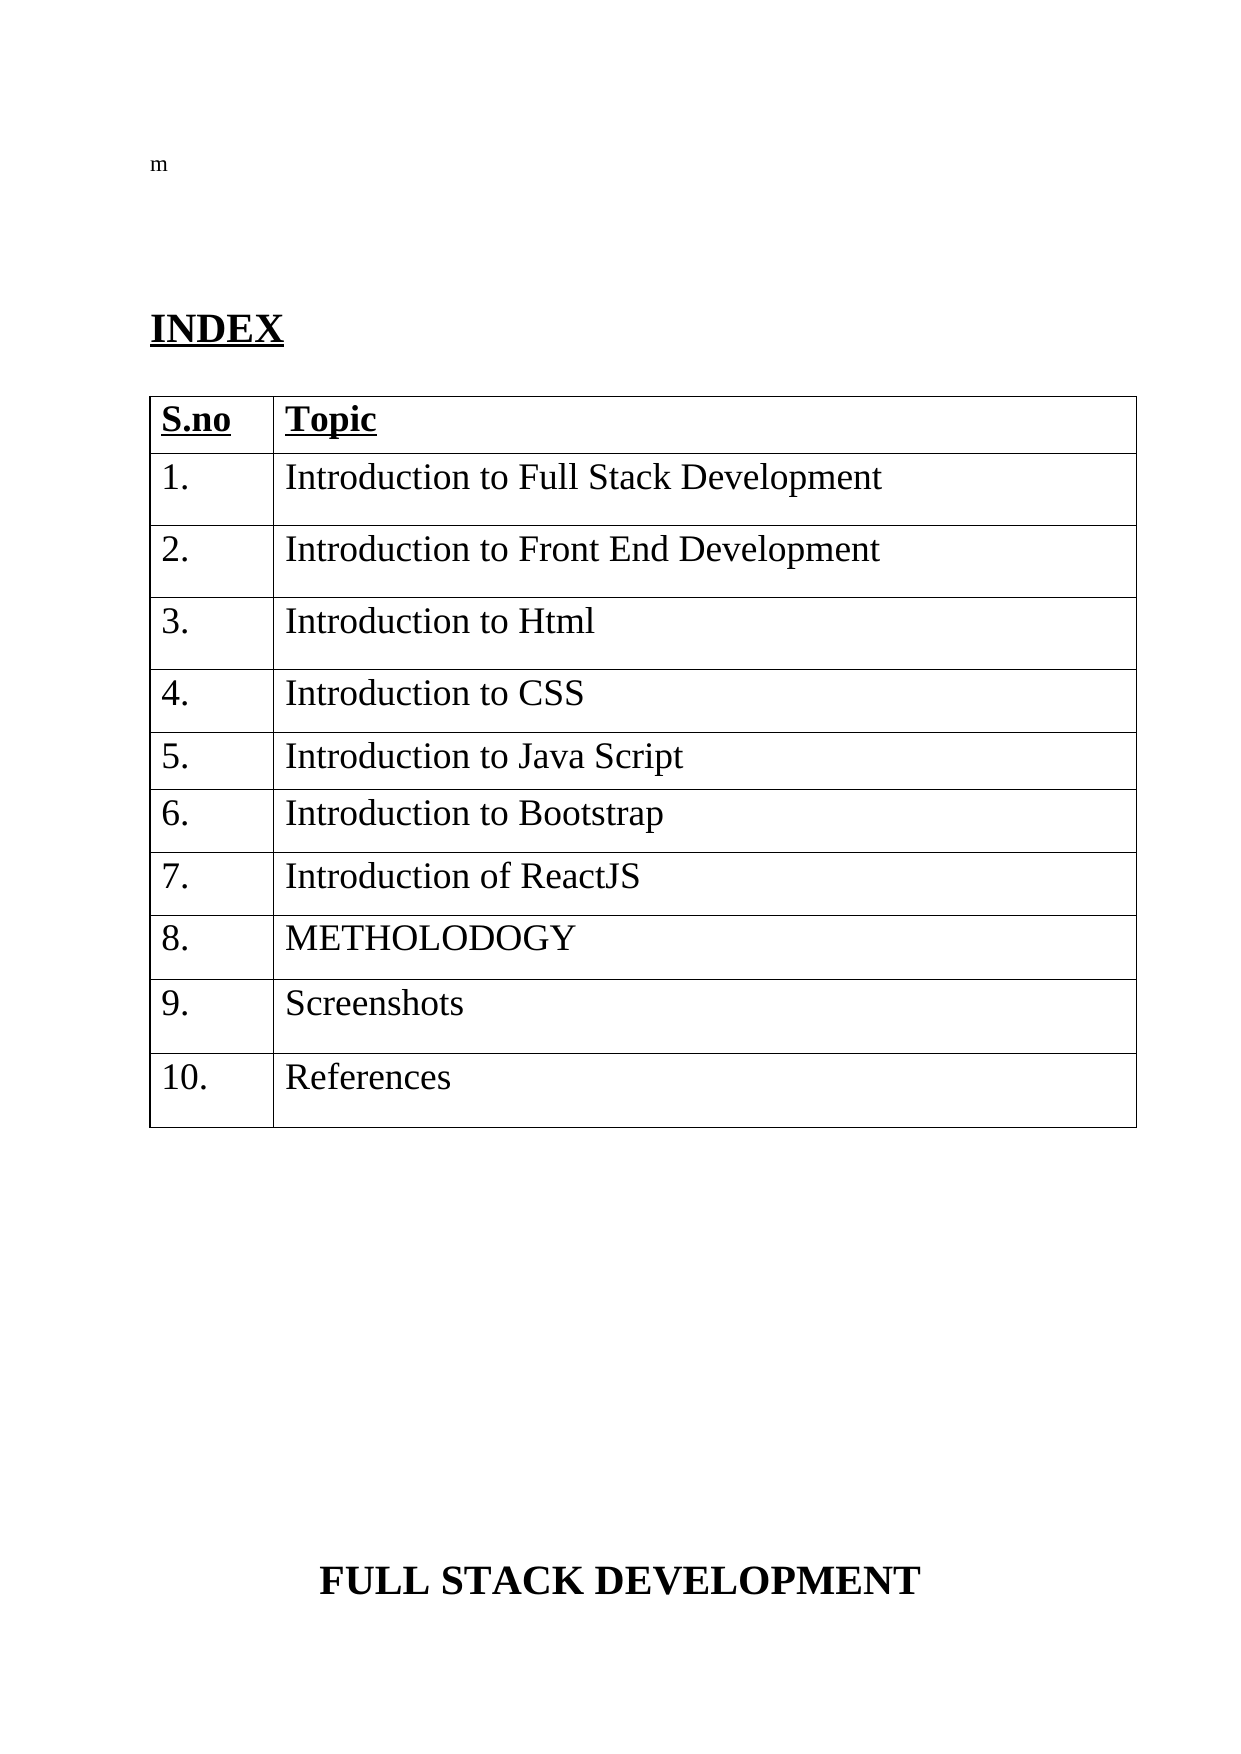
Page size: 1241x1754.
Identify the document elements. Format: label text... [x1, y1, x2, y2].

table_cell 3. [151, 598, 273, 669]
table_cell Introduction to Html [274, 598, 1136, 669]
table_cell References [274, 1054, 1136, 1127]
table_cell 4. [151, 670, 273, 732]
table_cell Introduction of ReactJS [274, 853, 1136, 915]
table_cell Introduction to Full Stack Development [274, 454, 1136, 525]
table_cell 10. [151, 1054, 273, 1127]
table_cell Introduction to CSS [274, 670, 1136, 732]
table_cell METHOLODOGY [274, 916, 1136, 979]
table_header S.no [151, 397, 273, 453]
table_cell Introduction to Java Script [274, 733, 1136, 789]
table_cell 2. [151, 526, 273, 597]
table_cell Introduction to Front End Development [274, 526, 1136, 597]
table_cell 6. [151, 790, 273, 852]
table_cell 1. [151, 454, 273, 525]
text INDEX [150, 303, 1090, 351]
text FULL STACK DEVELOPMENT [150, 1556, 1090, 1604]
table_cell 5. [151, 733, 273, 789]
table_cell 9. [151, 980, 273, 1053]
table_cell 7. [151, 853, 273, 915]
text m [150, 150, 1090, 176]
table_cell Introduction to Bootstrap [274, 790, 1136, 852]
table_cell 8. [151, 916, 273, 979]
table_cell Screenshots [274, 980, 1136, 1053]
table_header Topic [274, 397, 1136, 453]
